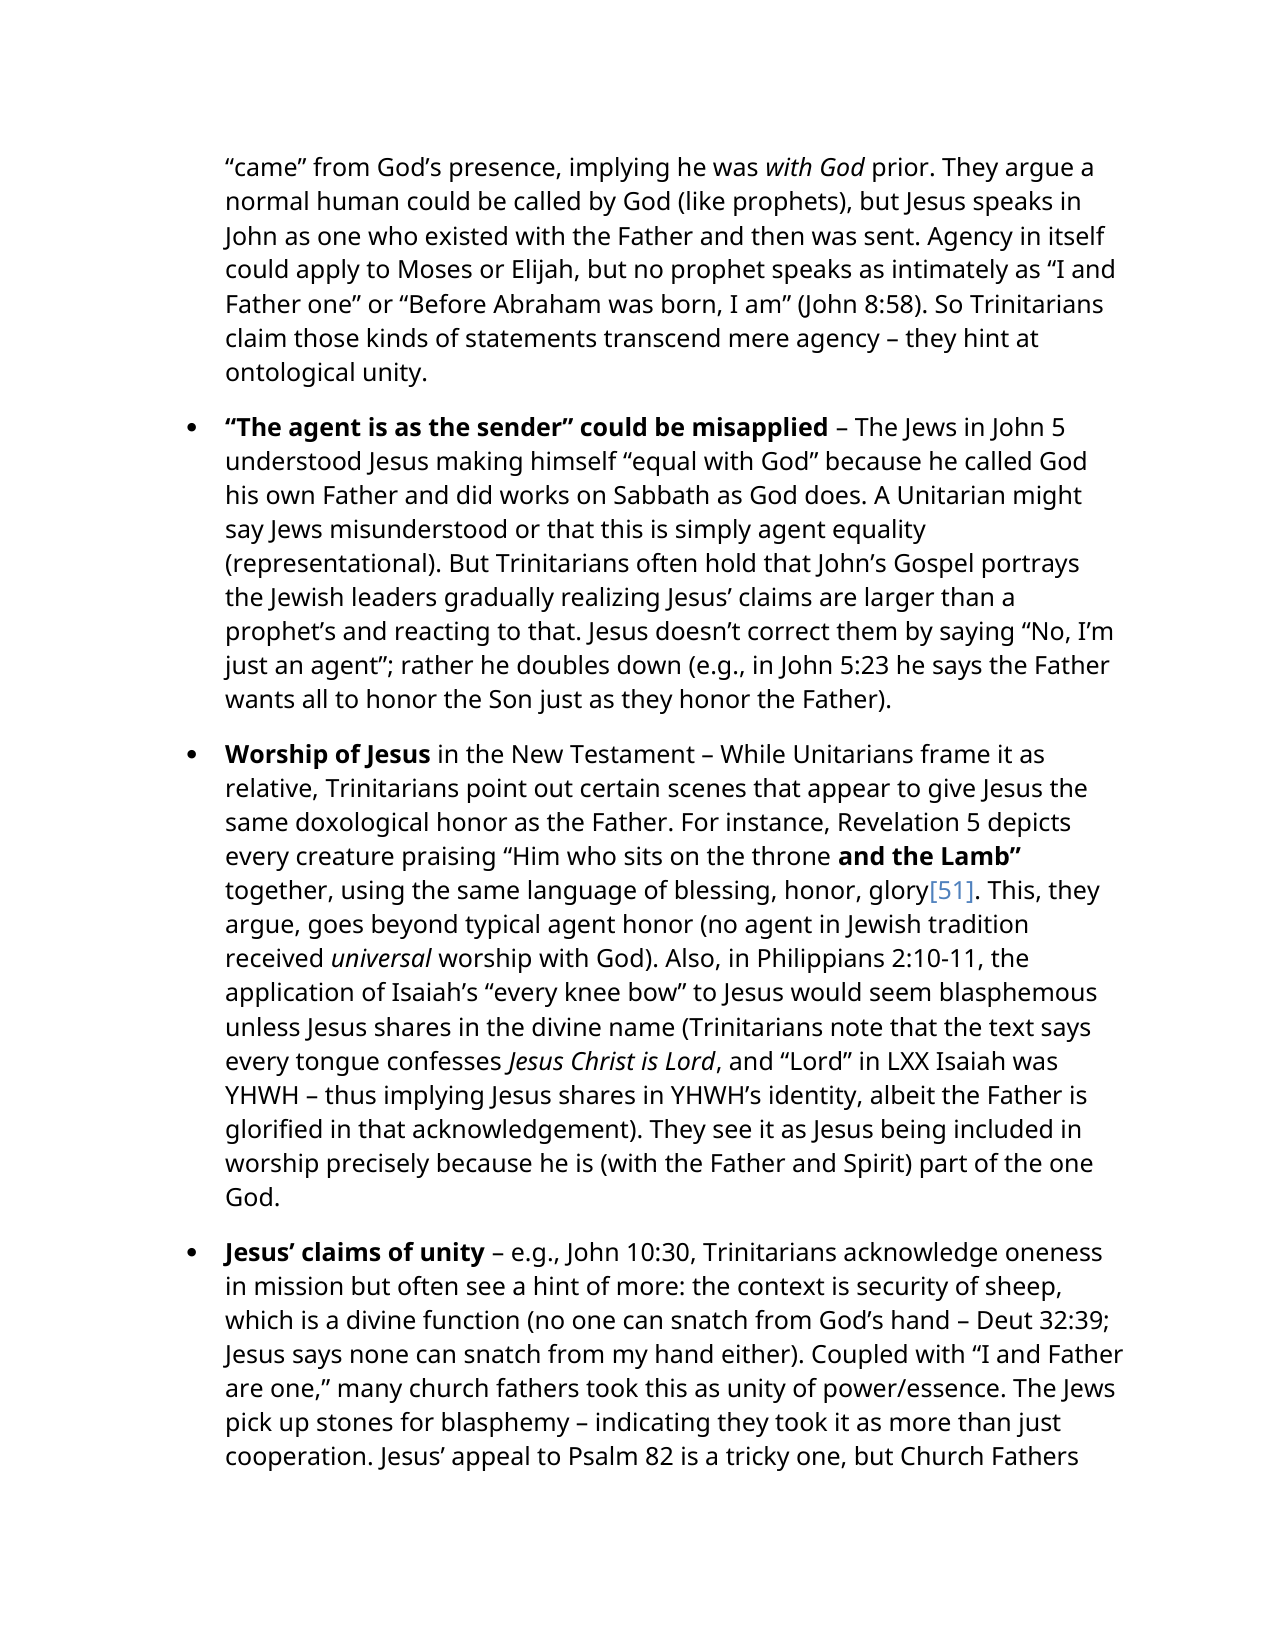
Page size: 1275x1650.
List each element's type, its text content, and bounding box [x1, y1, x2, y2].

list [187, 150, 1125, 388]
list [187, 1234, 1125, 1473]
list Worship of Jesus in the New Testament – While Unitarians frame it as relative, Trinitarians point out certain scenes that appear to give Jesus the same doxological honor as the Father. For instance, Revelation 5 depicts every creature praising “Him who sits on the throne and the Lamb” together, using the same language of blessing, honor, glory[51]. This, they argue, goes beyond typical agent honor (no agent in Jewish tradition received universal worship with God). Also, in Philippians 2:10-11, the application of Isaiah’s “every knee bow” to Jesus would seem blasphemous unless Jesus shares in the divine name (Trinitarians note that the text says every tongue confesses Jesus Christ is Lord, and “Lord” in LXX Isaiah was YHWH – thus implying Jesus shares in YHWH’s identity, albeit the Father is glorified in that acknowledgement). They see it as Jesus being included in worship precisely because he is (with the Father and Spirit) part of the one God. [187, 737, 1125, 1213]
list “The agent is as the sender” could be misapplied – The Jews in John 5 understood Jesus making himself “equal with God” because he called God his own Father and did works on Sabbath as God does. A Unitarian might say Jews misunderstood or that this is simply agent equality (representational). But Trinitarians often hold that John’s Gospel portrays the Jewish leaders gradually realizing Jesus’ claims are larger than a prophet’s and reacting to that. Jesus doesn’t correct them by saying “No, I’m just an agent”; rather he doubles down (e.g., in John 5:23 he says the Father wants all to honor the Son just as they honor the Father). [187, 409, 1125, 716]
